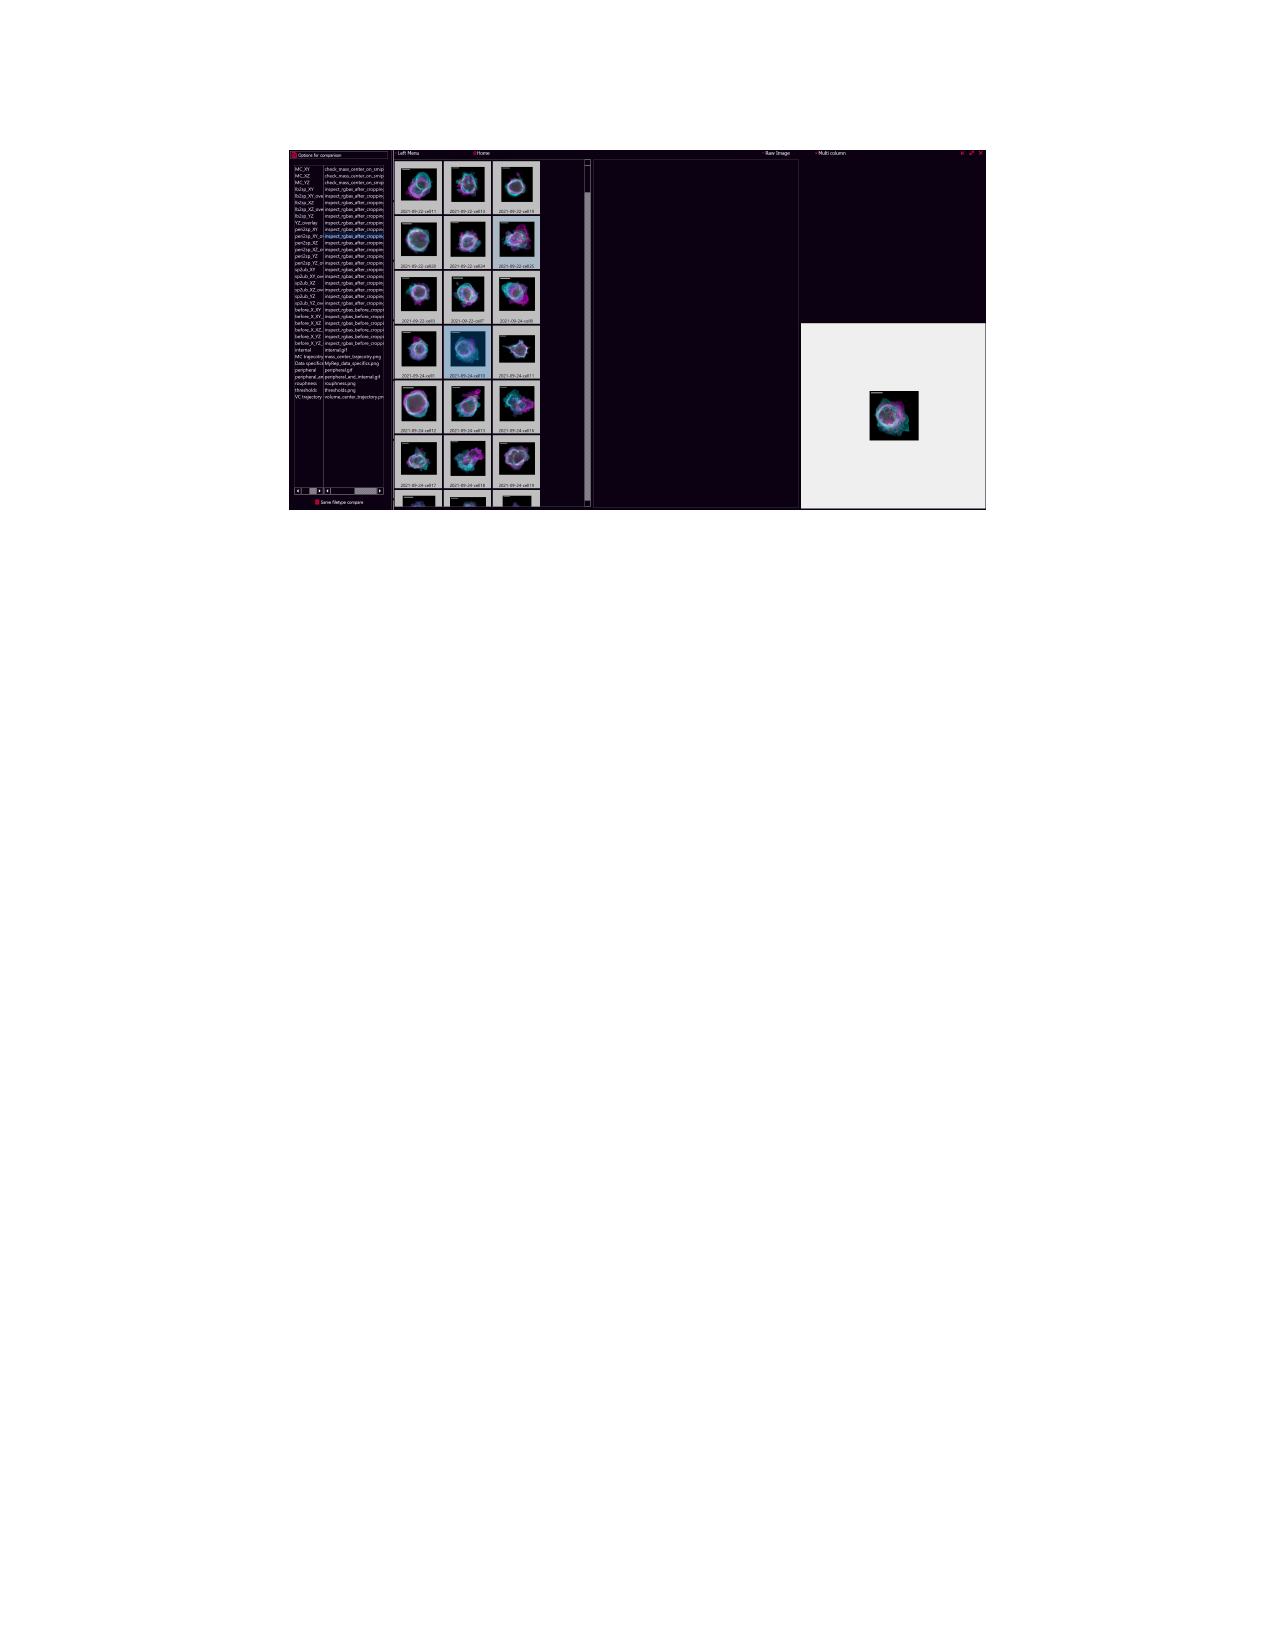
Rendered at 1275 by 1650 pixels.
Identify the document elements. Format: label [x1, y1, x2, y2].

picture [289, 150, 986, 510]
